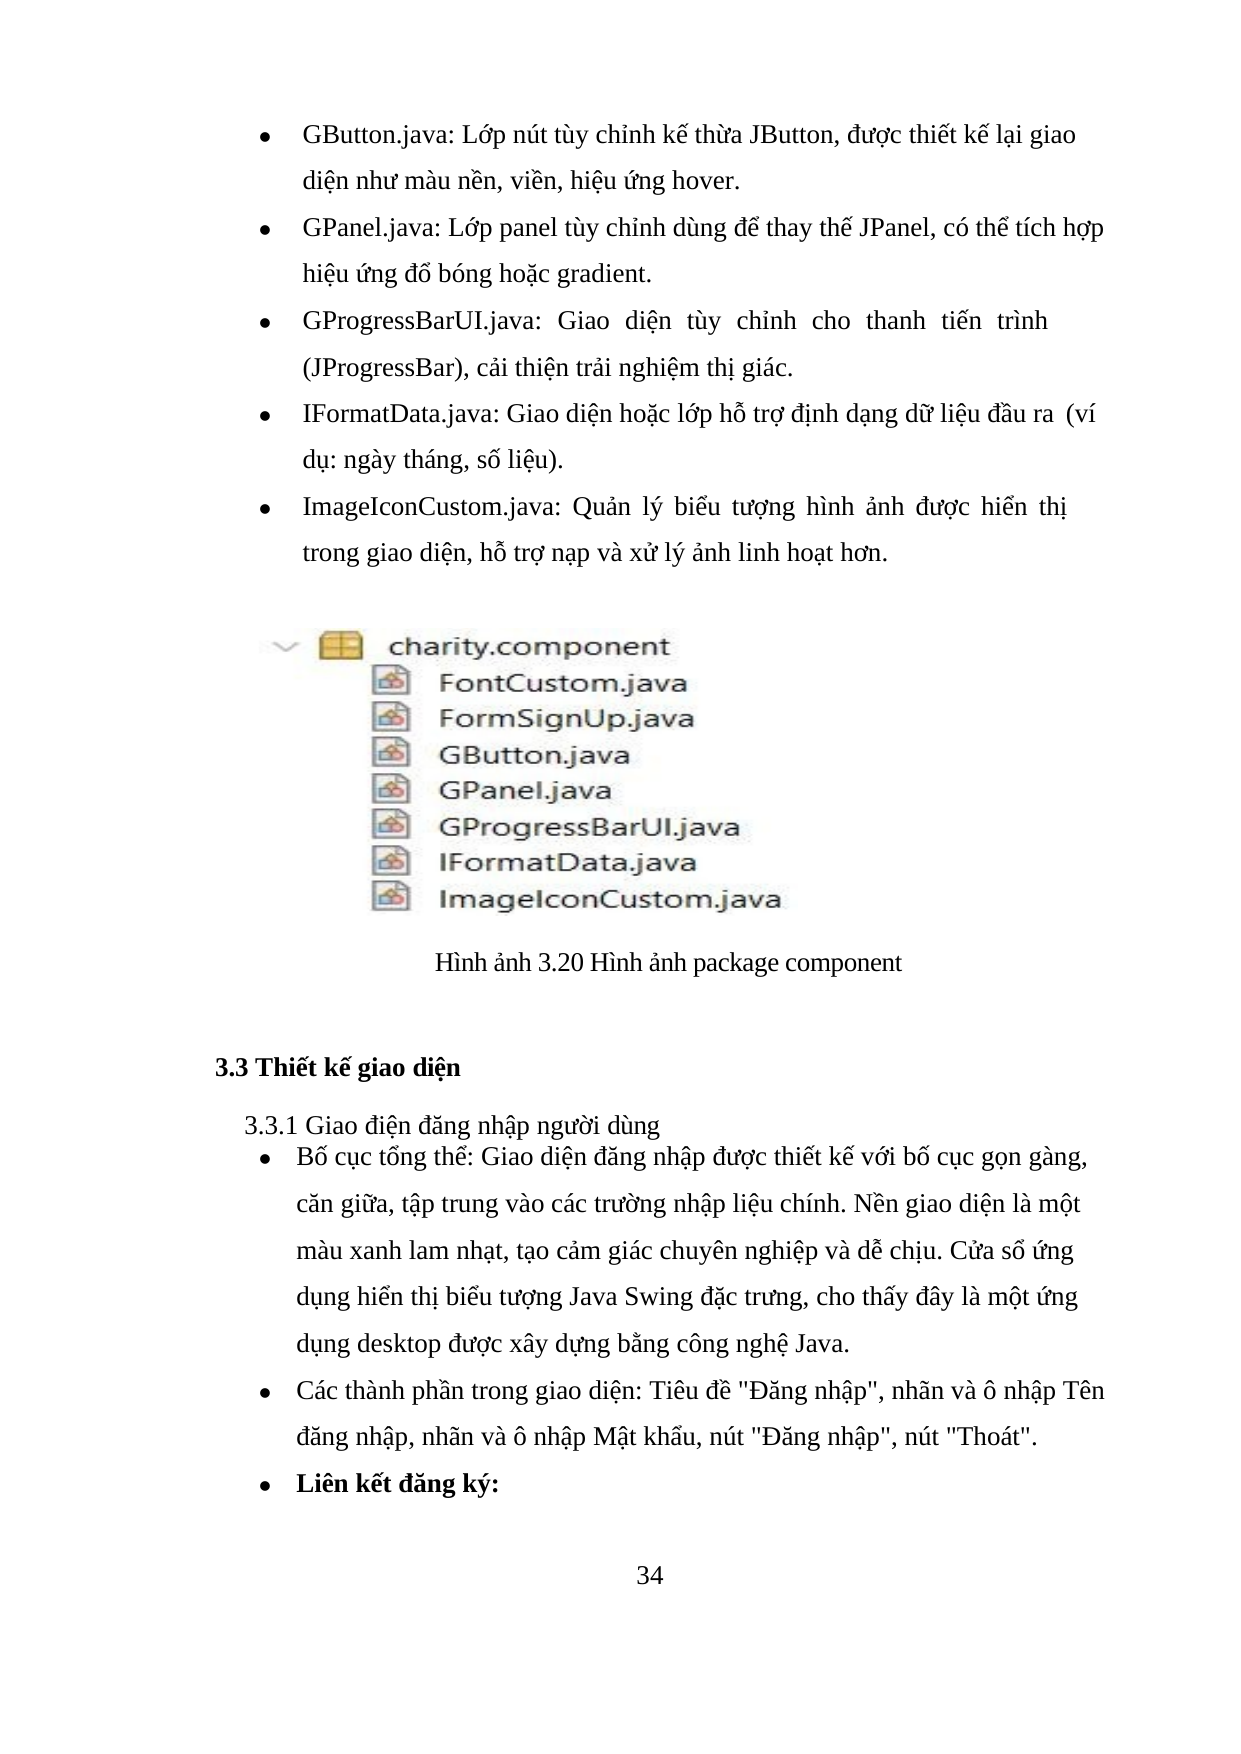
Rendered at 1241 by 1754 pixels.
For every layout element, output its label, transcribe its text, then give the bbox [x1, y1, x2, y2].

list GPanel.java: Lớp panel tùy chỉnh dùng để thay thế JPanel, có thể tích hợp hiệu ứng đổ bóng hoặc gradient. [258, 211, 1107, 288]
list GProgressBarUI.java: Giao diện tùy chỉnh cho thanh tiến trình (JProgressBar), cải thiện trải nghiệm thị giác. [258, 304, 1107, 382]
list Bố cục tổng thể: Giao diện đăng nhập được thiết kế với bố cục gọn gàng, căn giữa, tập trung vào các trường nhập liệu chính. Nền giao diện là một màu xanh lam nhạt, tạo cảm giác chuyên nghiệp và dễ chịu. Cửa sổ ứng dụng hiển thị biểu tượng Java Swing đặc trưng, cho thấy đây là một ứng dụng desktop được xây dựng bằng công nghệ Java. [258, 1141, 1122, 1358]
picture [258, 628, 798, 916]
subtitle Thiết kế giao diện [215, 1051, 1122, 1082]
list Các thành phần trong giao diện: Tiêu đề "Đăng nhập", nhãn và ô nhập Tên đăng nhập, nhãn và ô nhập Mật khẩu, nút "Đăng nhập", nút "Thoát". [258, 1374, 1122, 1452]
list GButton.java: Lớp nút tùy chỉnh kế thừa JButton, được thiết kế lại giao diện như màu nền, viền, hiệu ứng hover. [258, 118, 1107, 195]
list ImageIconCustom.java: Quản lý biểu tượng hình ảnh được hiển thị trong giao diện, hỗ trợ nạp và xử lý ảnh linh hoạt hơn. [258, 490, 1107, 567]
list IFormatData.java: Giao diện hoặc lớp hỗ trợ định dạng dữ liệu đầu ra (ví dụ: ngày tháng, số liệu). [258, 397, 1107, 475]
text Hình ảnh 3.20 Hình ảnh package component [215, 946, 1122, 977]
list Giao điện đăng nhập người dùng [244, 1109, 1122, 1141]
list Liên kết đăng ký: [258, 1467, 1122, 1498]
